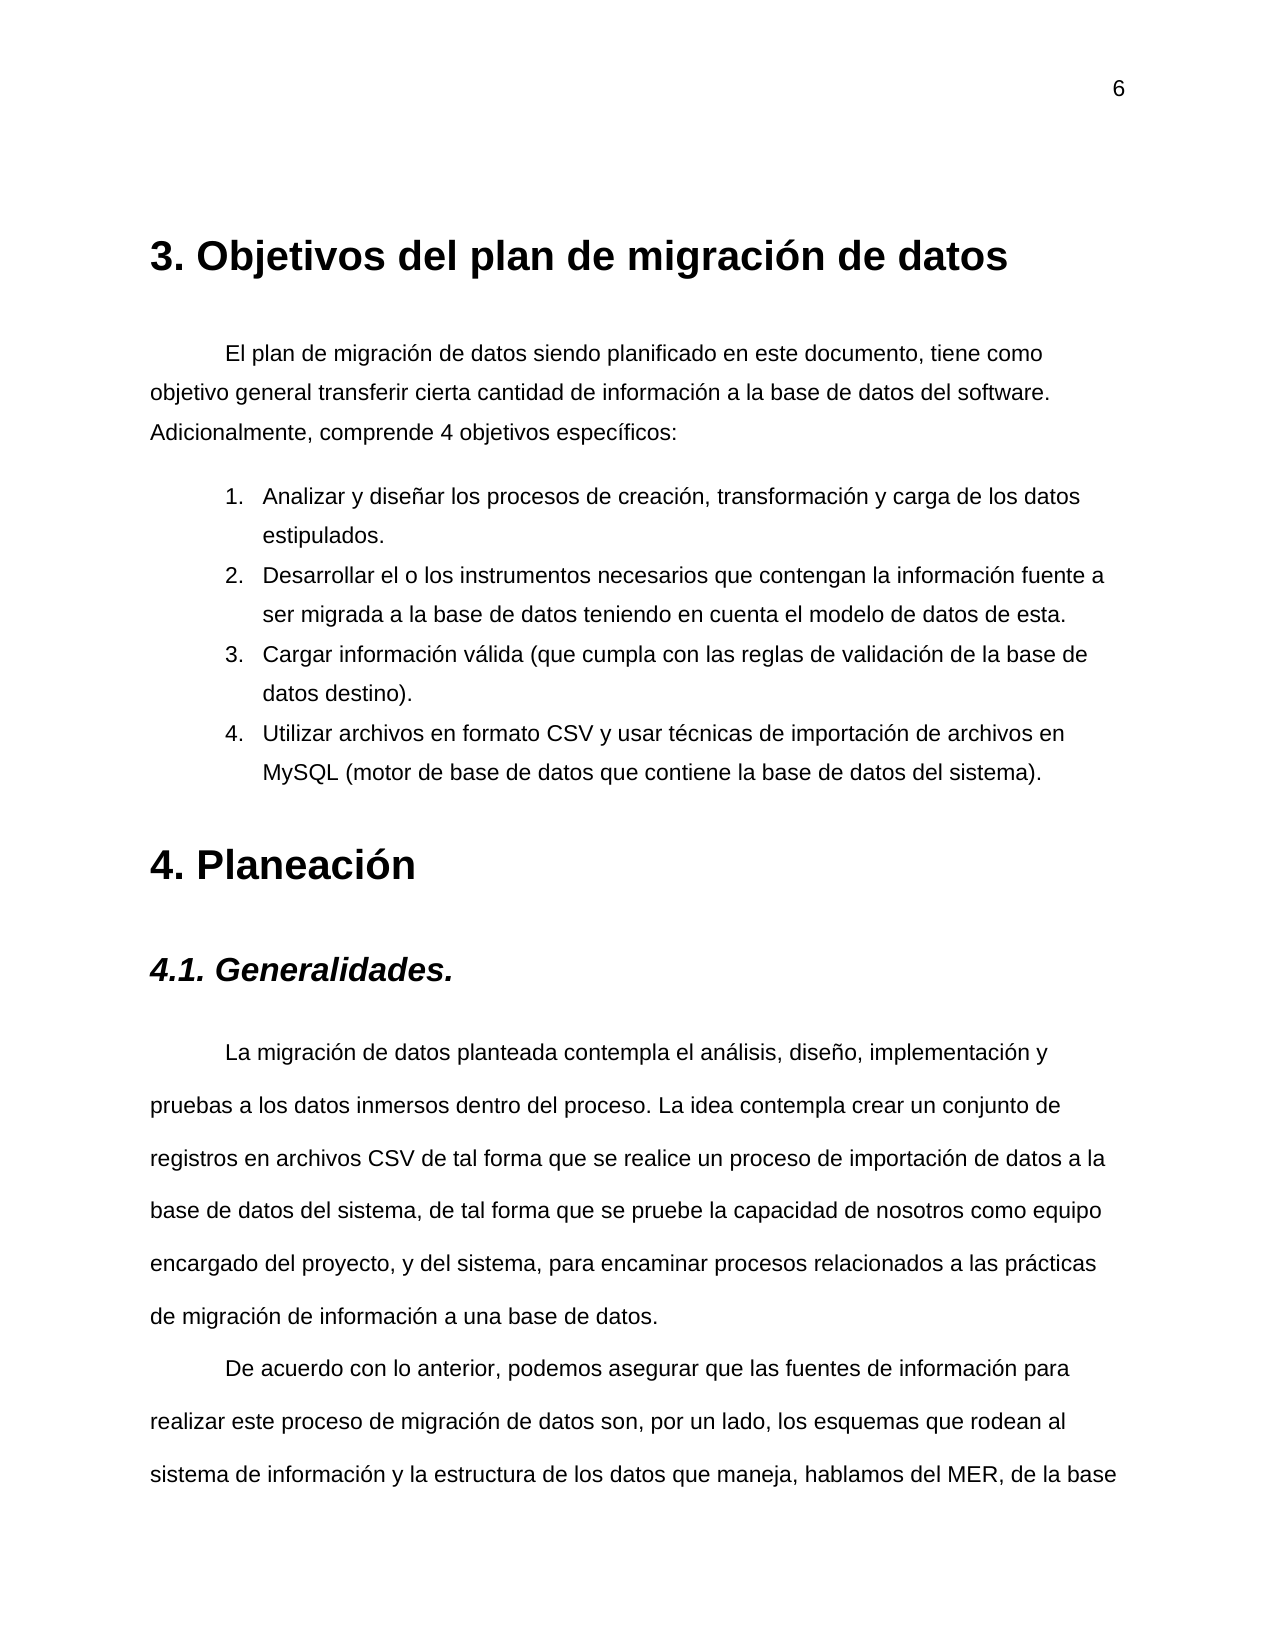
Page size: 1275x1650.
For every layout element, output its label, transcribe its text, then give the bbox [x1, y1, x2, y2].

text La migración de datos planteada contempla el análisis, diseño, implementación y pruebas a los datos inmersos dentro del proceso. La idea contempla crear un conjunto de registros en archivos CSV de tal forma que se realice un proceso de importación de datos a la base de datos del sistema, de tal forma que se pruebe la capacidad de nosotros como equipo encargado del proyecto, y del sistema, para encaminar procesos relacionados a las prácticas de migración de información a una base de datos. [150, 1039, 1125, 1329]
list Desarrollar el o los instrumentos necesarios que contengan la información fuente a ser migrada a la base de datos teniendo en cuenta el modelo de datos de esta. [225, 562, 1125, 628]
subtitle 4. Planeación [150, 840, 1125, 888]
subtitle 4.1. Generalidades. [150, 950, 1125, 988]
subtitle 3. Objetivos del plan de migración de datos [150, 231, 1125, 279]
list Utilizar archivos en formato CSV y usar técnicas de importación de archivos en MySQL (motor de base de datos que contiene la base de datos del sistema). [225, 720, 1125, 786]
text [150, 1355, 1125, 1487]
text El plan de migración de datos siendo planificado en este documento, tiene como objetivo general transferir cierta cantidad de información a la base de datos del software. Adicionalmente, comprende 4 objetivos específicos: [150, 339, 1125, 445]
list Analizar y diseñar los procesos de creación, transformación y carga de los datos estipulados. [225, 483, 1125, 549]
list Cargar información válida (que cumpla con las reglas de validación de la base de datos destino). [225, 641, 1125, 707]
